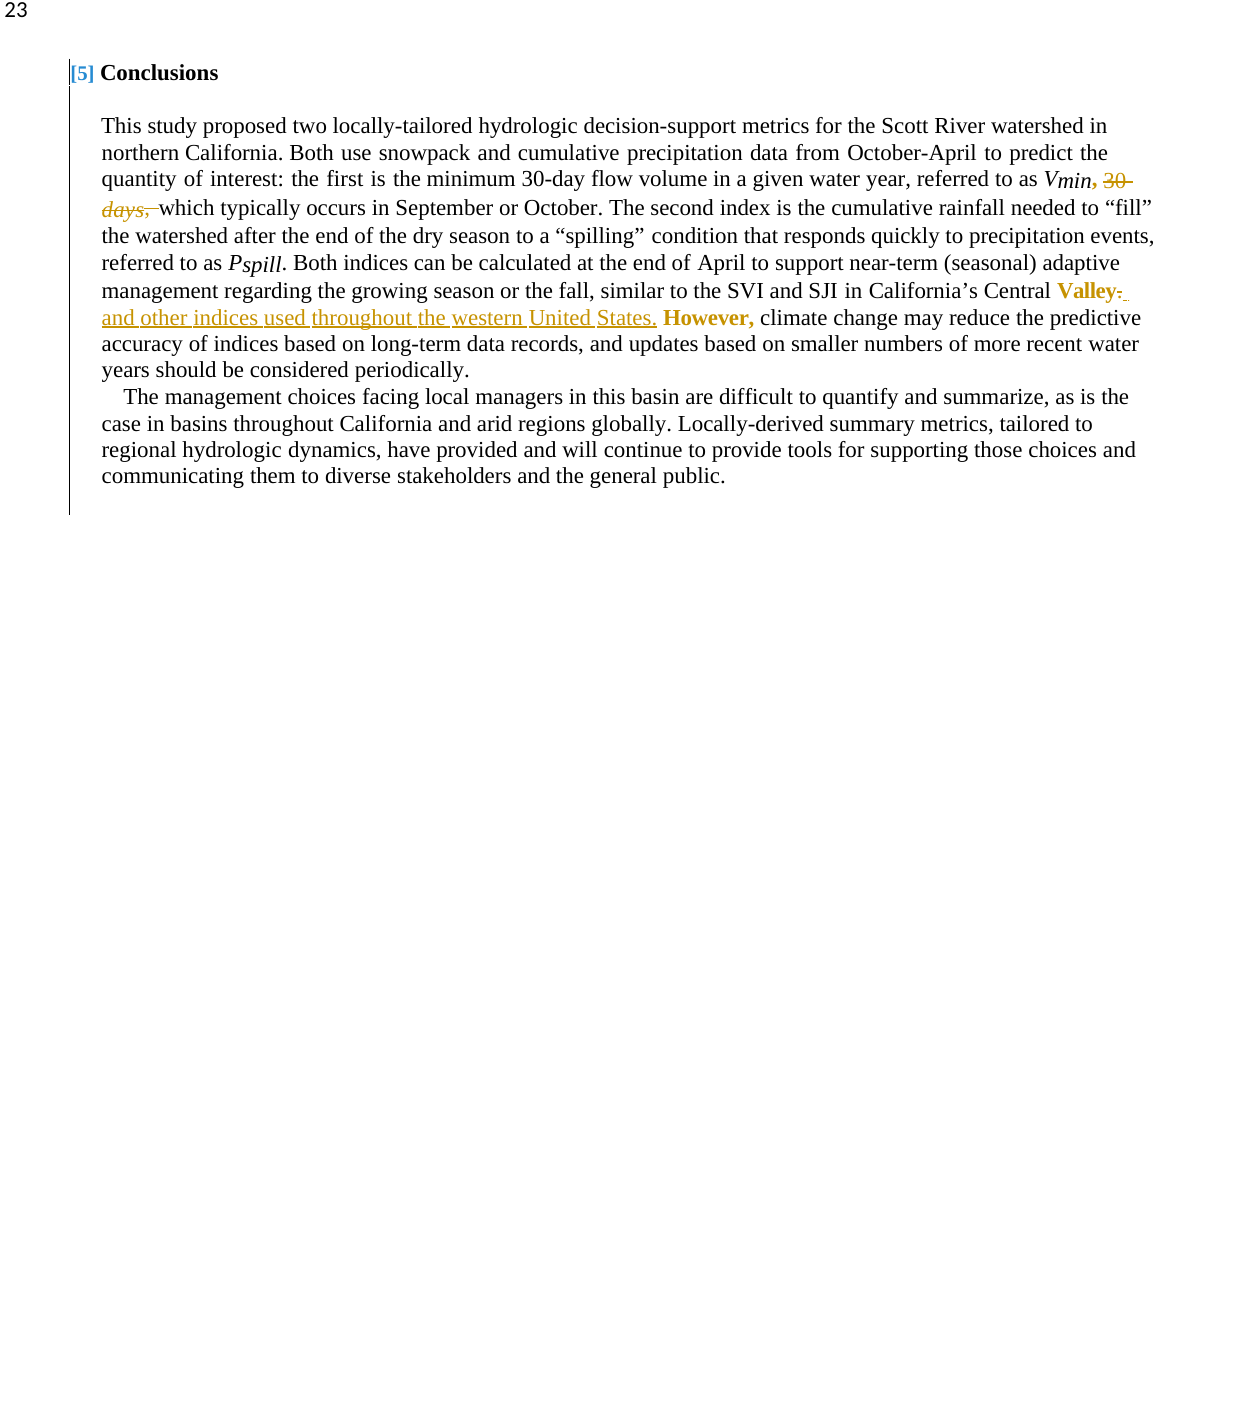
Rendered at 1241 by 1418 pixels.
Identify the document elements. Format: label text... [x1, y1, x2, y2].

text This study proposed two locally-tailored hydrologic decision-support metrics for the Scott River watershed in northern California. Both use snowpack and cumulative precipitation data from October-April to predict the quantity of interest: the first is the minimum 30-day flow volume in a given water year, referred to as Vmin, which typically occurs in September or October. The second index is the cumulative rainfall needed to “fill” the watershed after the end of the dry season to a “spilling” condition that responds quickly to precipitation events, referred to as Pspill. Both indices can be calculated at the end of April to support near-term (seasonal) adaptive management regarding the growing season or the fall, similar to the SVI and SJI in California’s Central Valley However, climate change may reduce the predictive accuracy of indices based on long-term data records, and updates based on smaller numbers of more recent water years should be considered periodically. [101, 112, 1159, 383]
text The management choices facing local managers in this basin are difficult to quantify and summarize, as is the case in basins throughout California and arid regions globally. Locally-derived summary metrics, tailored to regional hydrologic dynamics, have provided and will continue to provide tools for supporting those choices and communicating them to diverse stakeholders and the general public. [101, 383, 1142, 489]
subtitle Conclusions [70, 59, 1158, 85]
